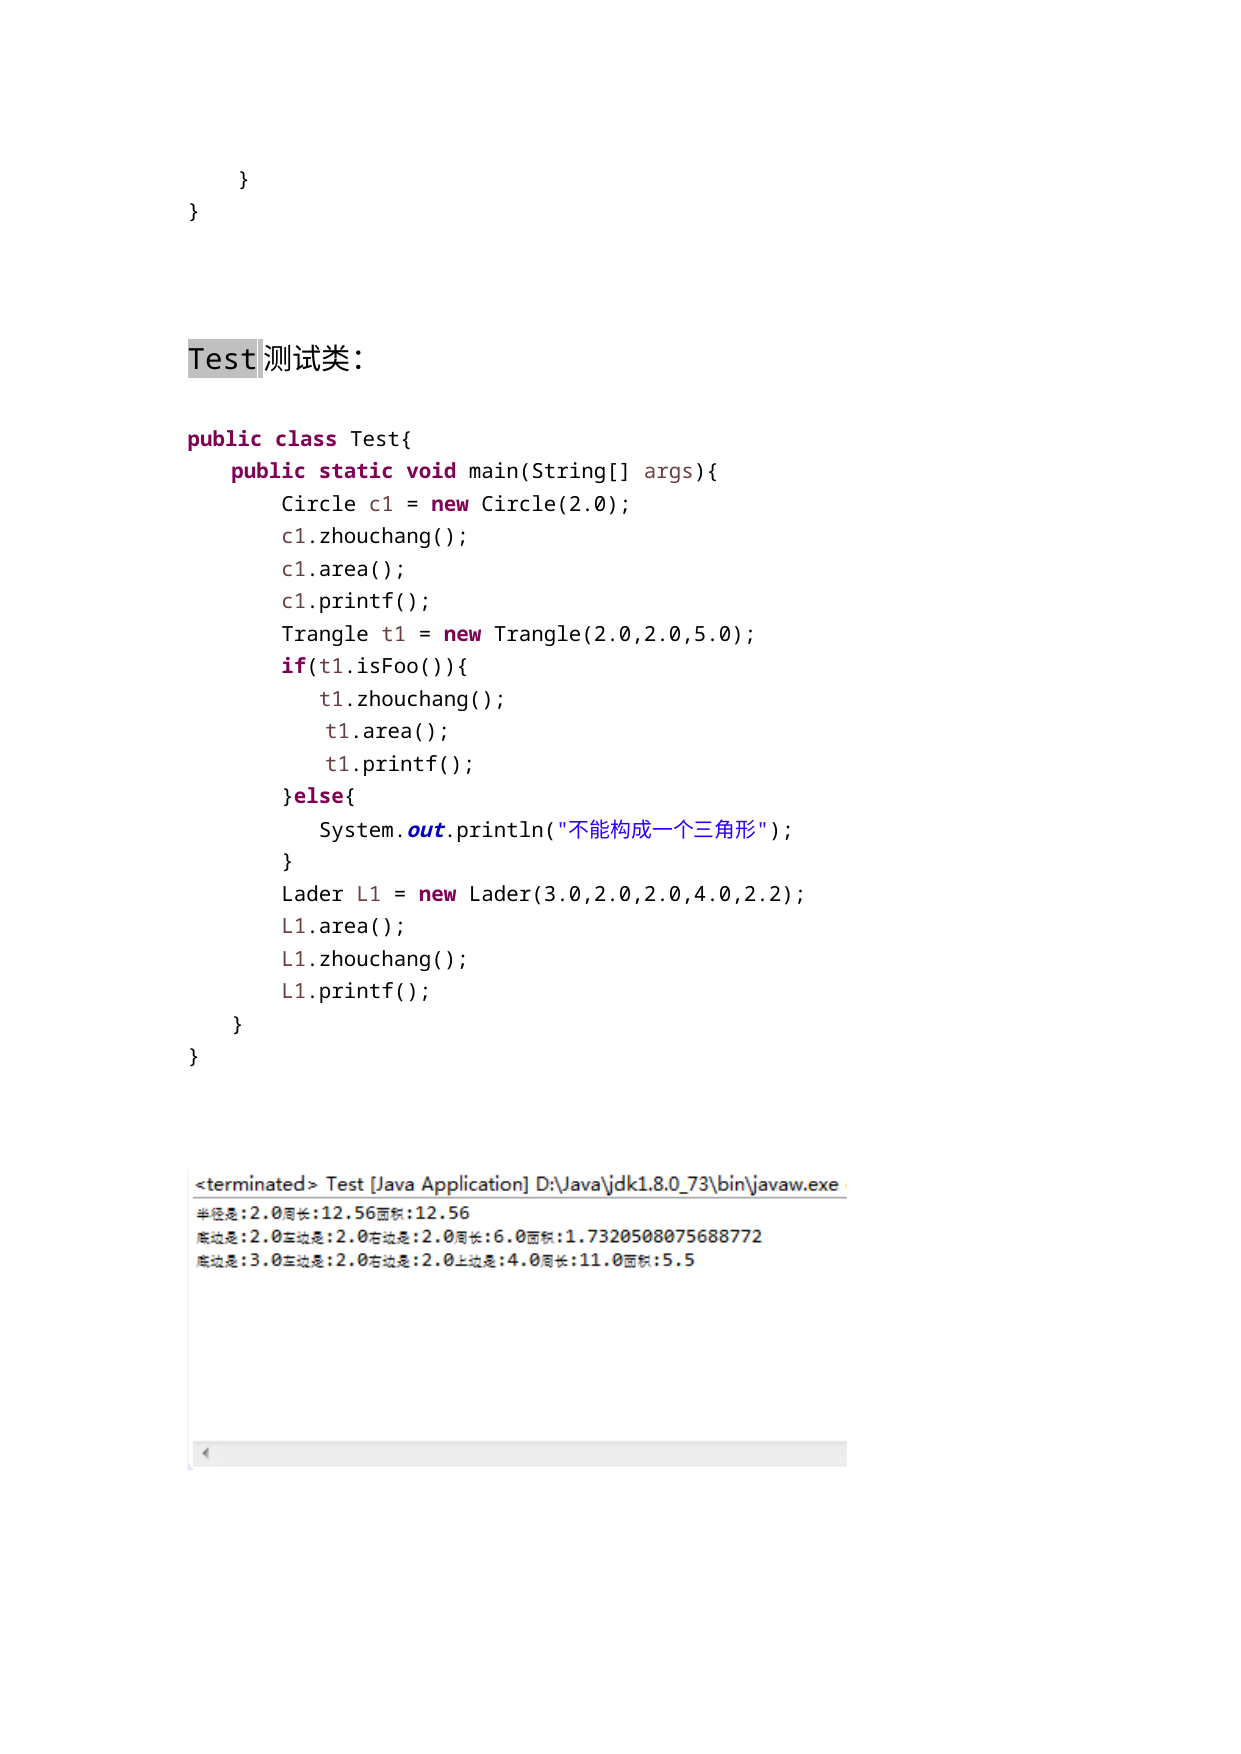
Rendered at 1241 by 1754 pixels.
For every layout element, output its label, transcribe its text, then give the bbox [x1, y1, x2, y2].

text if(t1.isFoo()){ [187, 649, 1053, 682]
text System.out.println("不能构成一个三角形"); [187, 812, 1053, 844]
text } [187, 162, 1053, 194]
text Trangle t1 = new Trangle(2.0,2.0,5.0); [187, 617, 1053, 649]
text } [187, 194, 1053, 227]
text L1.area(); [187, 909, 1053, 942]
picture [187, 1169, 847, 1470]
text c1.printf(); [187, 584, 1053, 617]
text public class Test{ [187, 422, 1053, 454]
text Lader L1 = new Lader(3.0,2.0,2.0,4.0,2.2); [187, 877, 1053, 909]
text c1.area(); [187, 552, 1053, 584]
text L1.printf(); [187, 974, 1053, 1007]
text } [187, 1007, 1053, 1039]
text c1.zhouchang(); [187, 519, 1053, 552]
text Test测试类： [187, 324, 1053, 389]
text L1.zhouchang(); [187, 942, 1053, 974]
text t1.zhouchang(); [187, 682, 1053, 714]
text t1.printf(); [187, 747, 1053, 779]
text t1.area(); [187, 714, 1053, 747]
text public static void main(String[] args){ [187, 454, 1053, 487]
text }else{ [187, 779, 1053, 812]
text } [187, 1039, 1053, 1072]
text } [187, 844, 1053, 877]
text Circle c1 = new Circle(2.0); [187, 487, 1053, 519]
